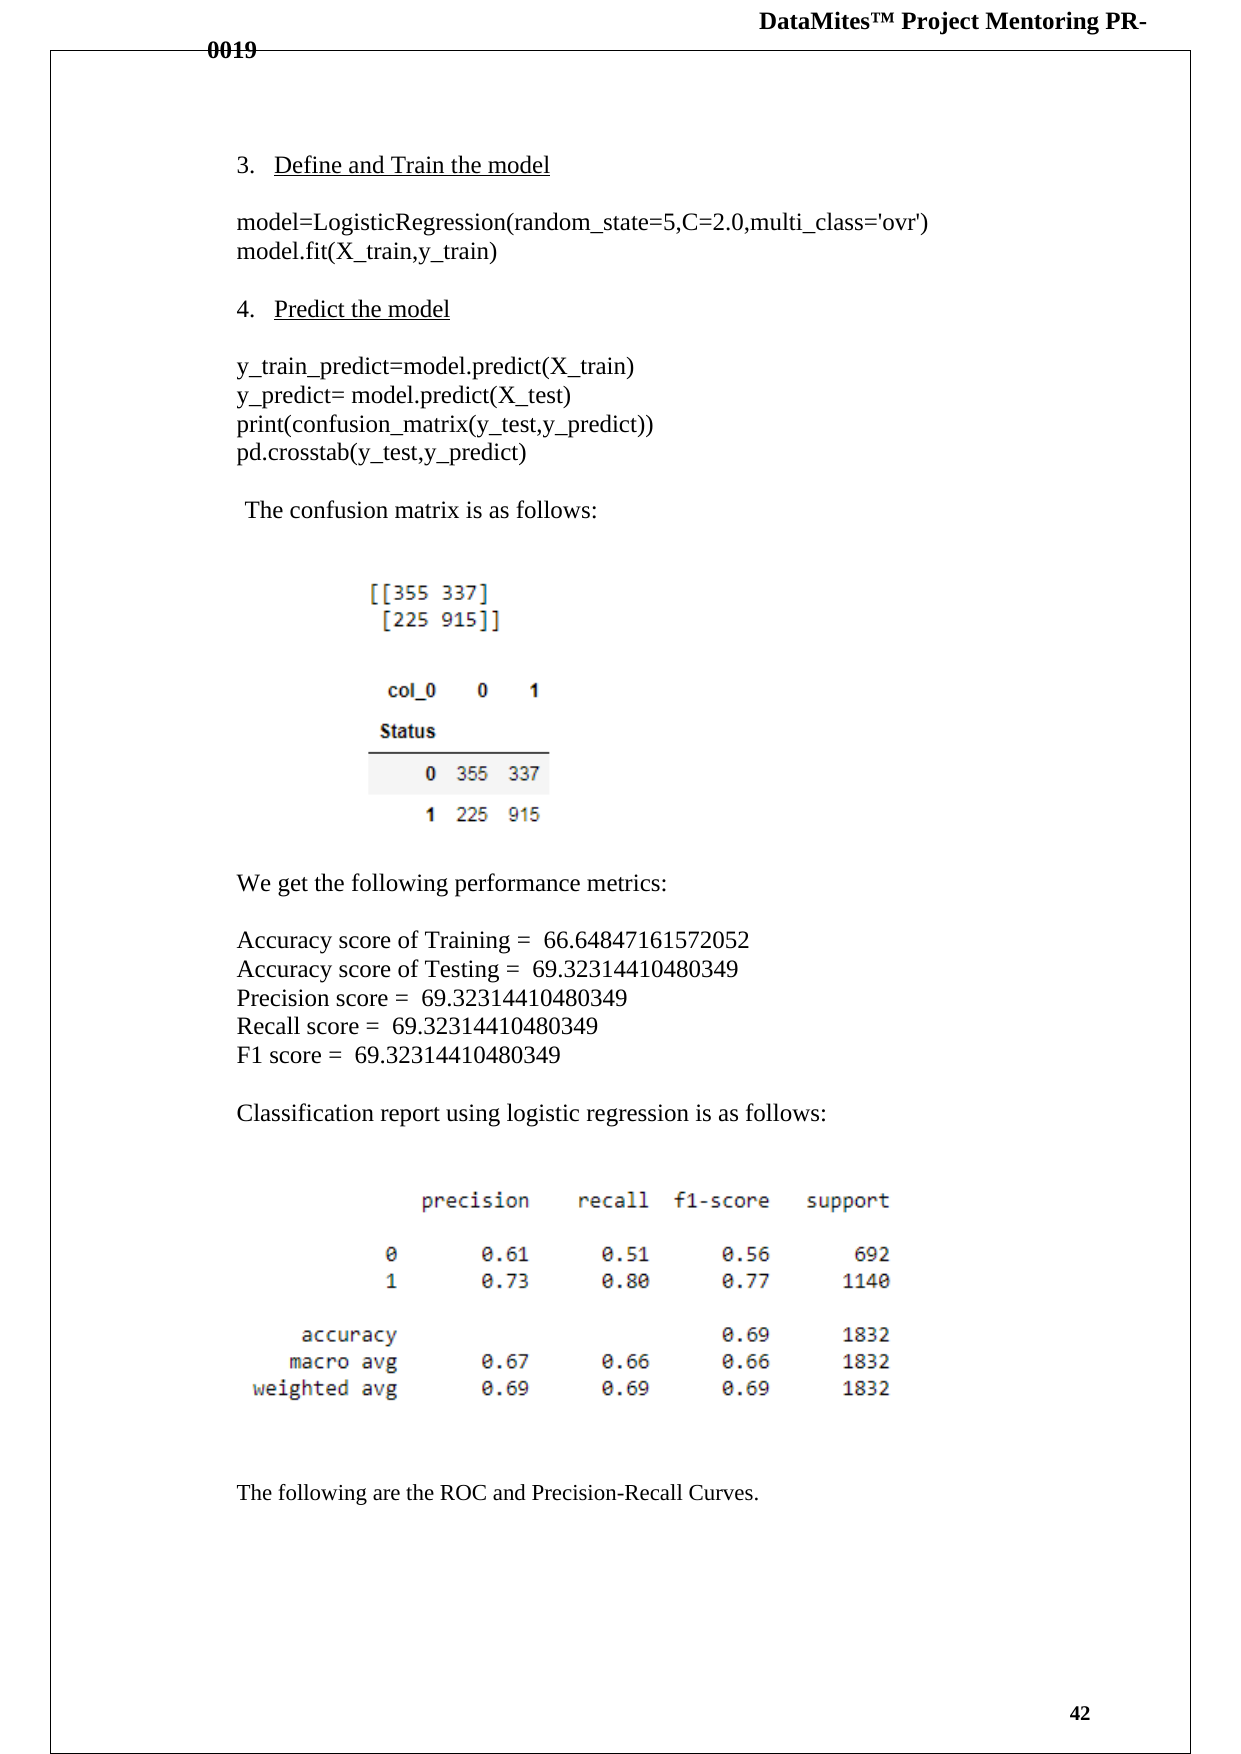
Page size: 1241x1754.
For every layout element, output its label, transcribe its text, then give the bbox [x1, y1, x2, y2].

text Accuracy score of Testing = 69.32314410480349 [236, 954, 1090, 983]
text Accuracy score of Training = 66.64847161572052 [236, 925, 1090, 954]
text Recall score = 69.32314410480349 [236, 1011, 1090, 1040]
text F1 score = 69.32314410480349 [236, 1040, 1090, 1069]
text model=LogisticRegression(random_state=5,C=2.0,multi_class='ovr') [236, 207, 1090, 236]
picture [356, 578, 580, 842]
picture [236, 1181, 931, 1427]
list Predict the model [236, 294, 1090, 322]
text Precision score = 69.32314410480349 [236, 983, 1090, 1011]
list Define and Train the model [236, 150, 1090, 179]
text pd.crosstab(y_test,y_predict) [236, 437, 1090, 466]
text model.fit(X_train,y_train) [236, 236, 1090, 265]
text Classification report using logistic regression is as follows: [236, 1098, 1090, 1126]
text y_train_predict=model.predict(X_train) [236, 351, 1090, 380]
text y_predict= model.predict(X_test) [236, 380, 1090, 409]
text The following are the ROC and Precision-Recall Curves. [236, 1479, 1090, 1505]
text We get the following performance metrics: [236, 868, 1090, 896]
text print(confusion_matrix(y_test,y_predict)) [236, 409, 1090, 437]
text The confusion matrix is as follows: [244, 495, 1090, 524]
